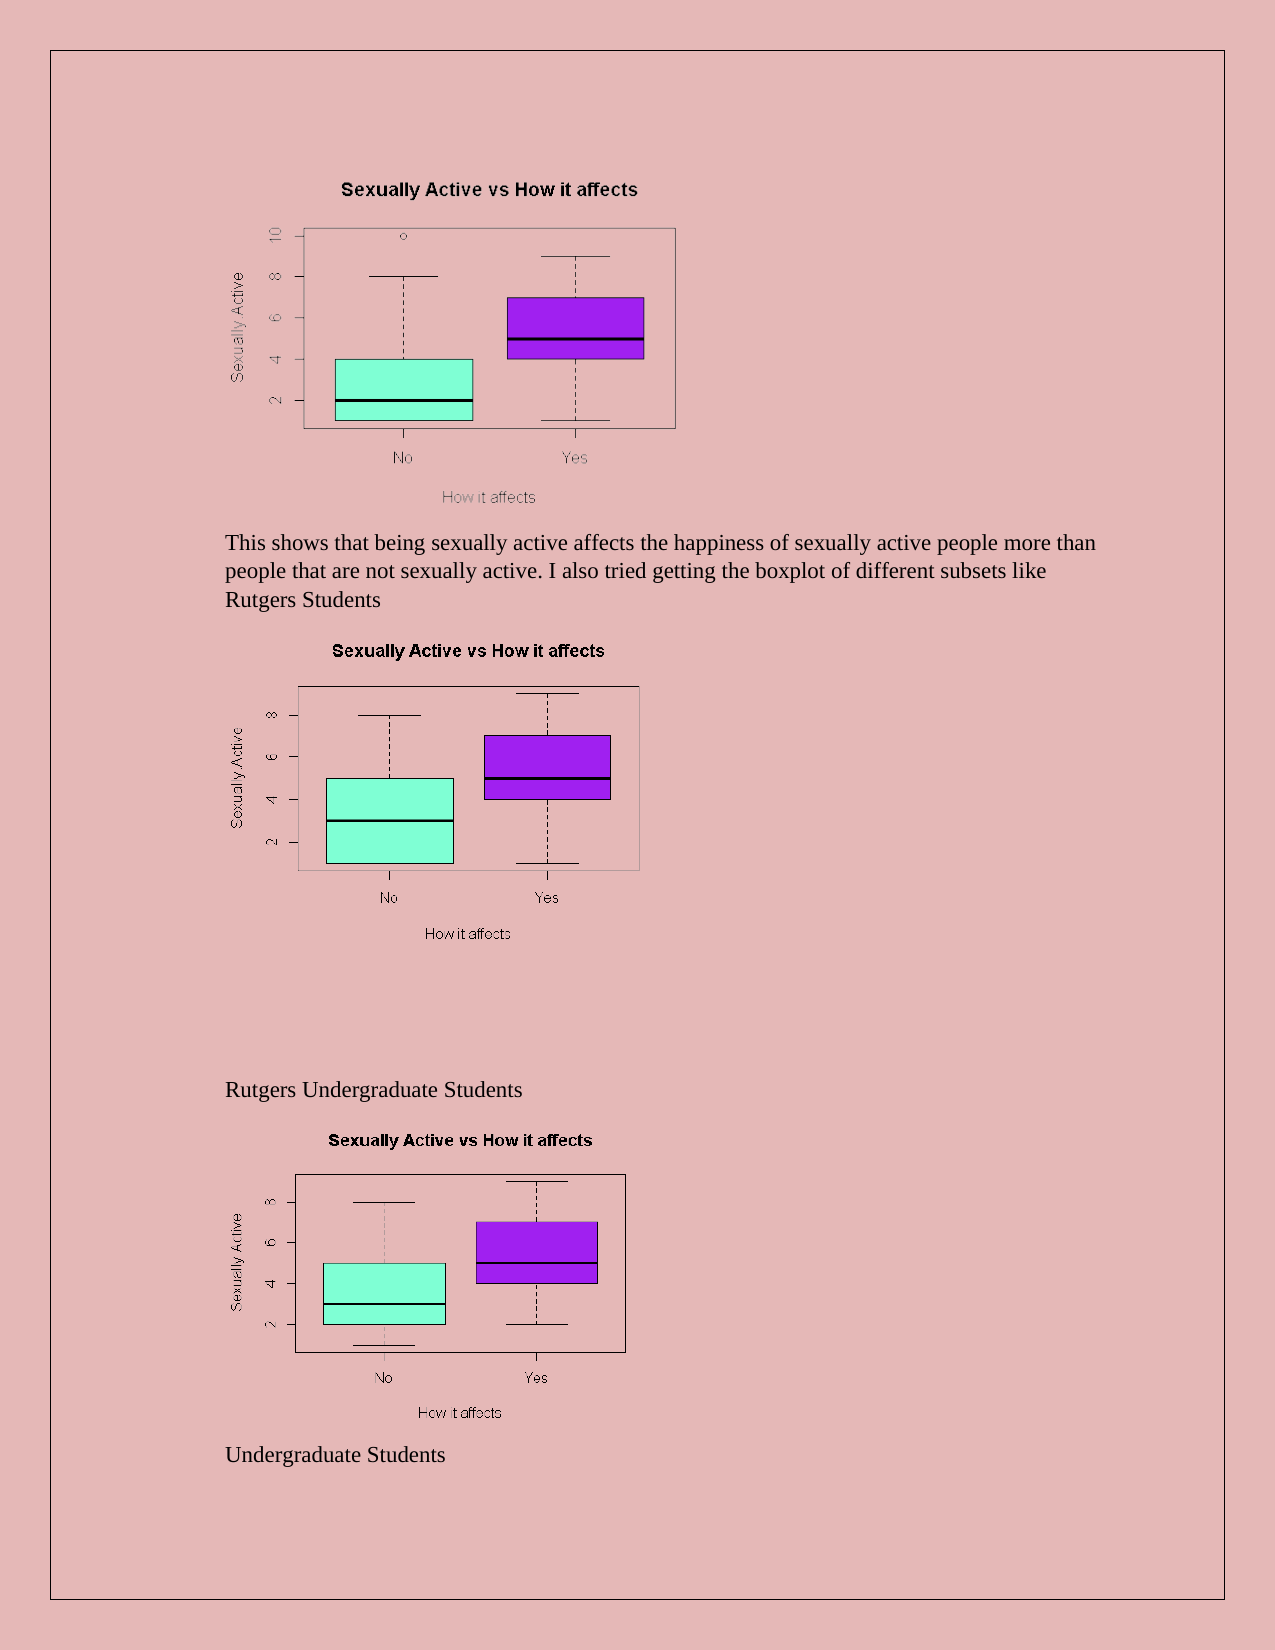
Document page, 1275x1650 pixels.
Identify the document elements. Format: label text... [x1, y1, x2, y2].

picture [225, 150, 715, 527]
picture [225, 614, 676, 961]
list Undergraduate Students [225, 1441, 1125, 1467]
list This shows that being sexually active affects the happiness of sexually active people more than people that are not sexually active. I also tried getting the boxplot of different subsets like [225, 529, 1125, 583]
picture [225, 1104, 661, 1439]
list Rutgers Undergraduate Students [225, 1076, 1125, 1103]
list Rutgers Students [225, 586, 1125, 612]
